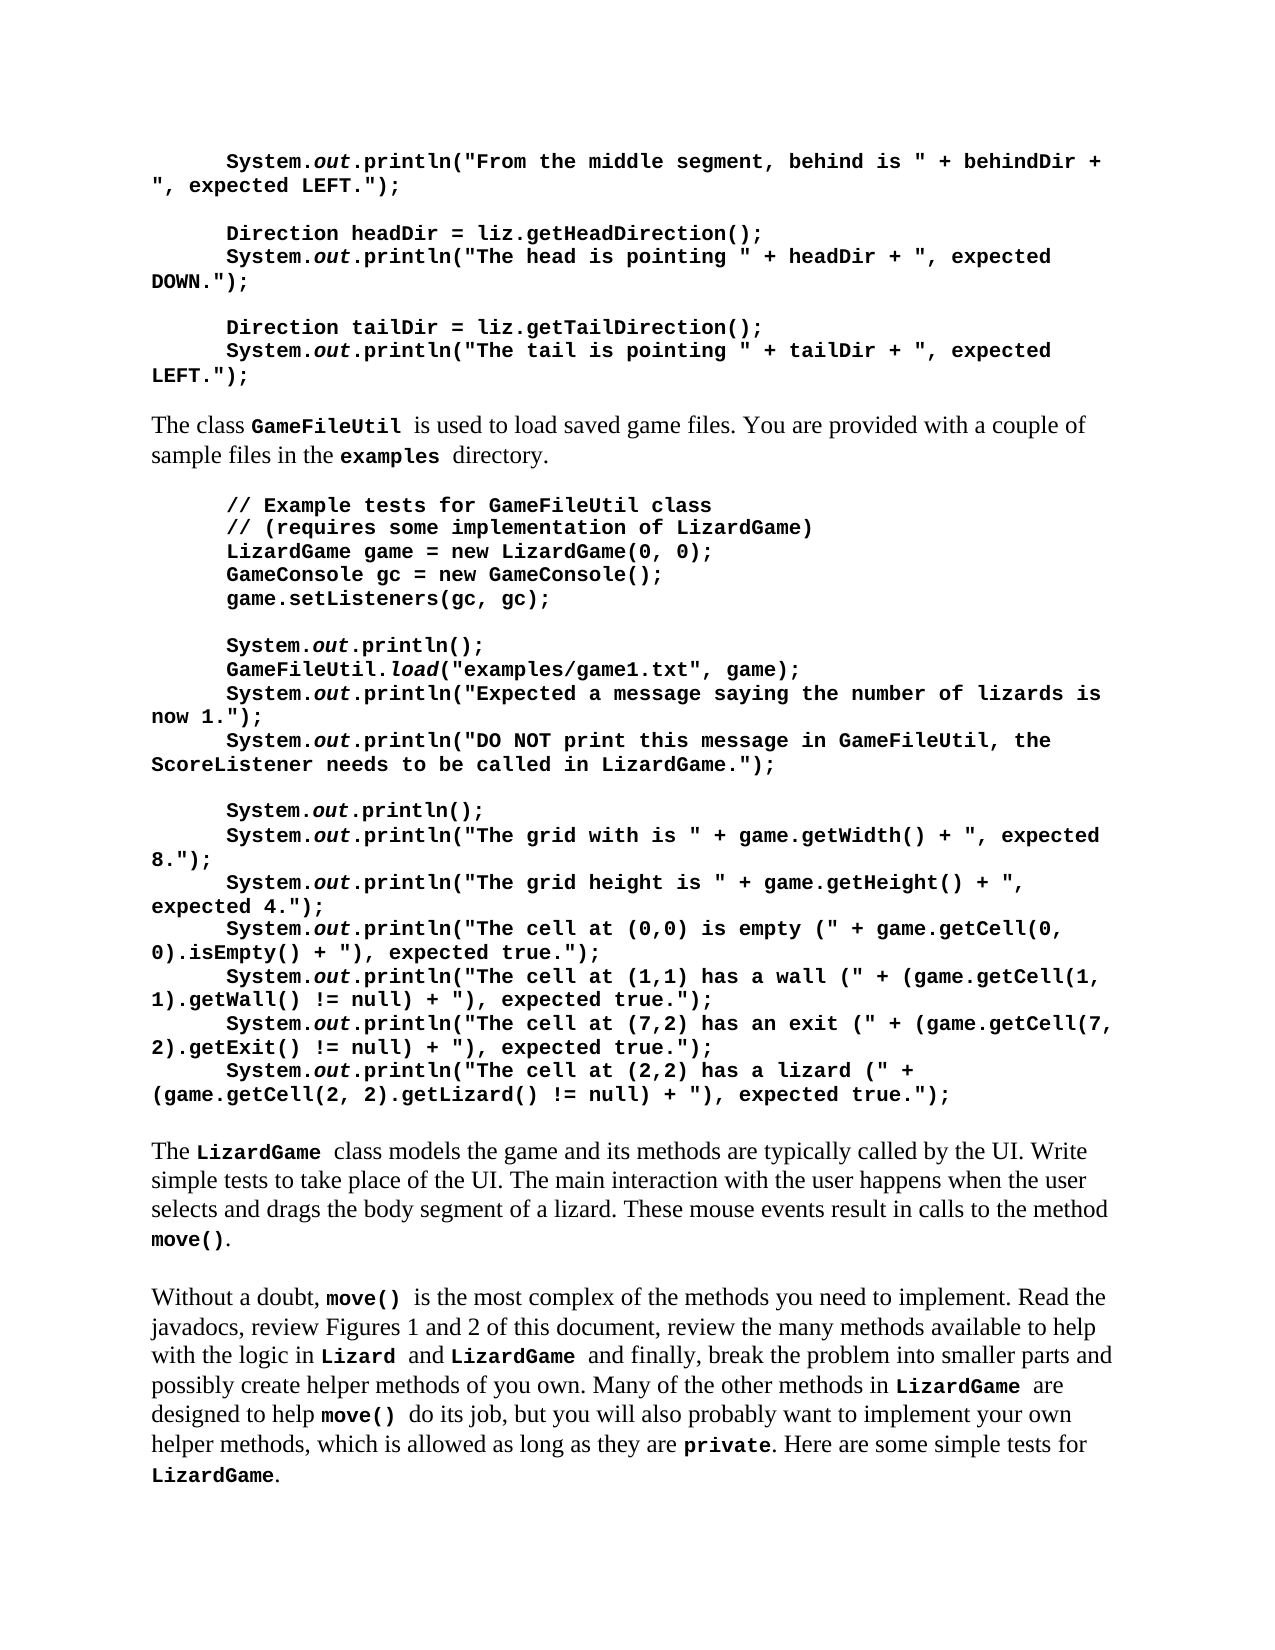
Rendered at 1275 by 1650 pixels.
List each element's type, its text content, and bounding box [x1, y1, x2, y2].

text System.out.println("The grid with is " + game.getWidth() + ", expected [226, 824, 1137, 847]
text expected 4."); [151, 894, 1137, 918]
text // (requires some implementation of LizardGame) LizardGame game = new LizardGame(0, 0); GameConsole gc = new GameConsole(); game.setListeners(gc, gc); [226, 517, 849, 612]
text Direction tailDir = liz.getTailDirection(); System.out.println("The tail is pointing " + tailDir + ", expected [226, 317, 1051, 364]
text System.out.println("The grid height is " + game.getHeight() + ", [226, 871, 1137, 894]
text System.out.println("The cell at (2,2) has a lizard (" + (game.getCell(2, 2).getLizard() != null) + "), expected true."); [151, 1060, 1112, 1108]
text System.out.println("The cell at (1,1) has a wall (" + (game.getCell(1, 1).getWall() != null) + "), expected true."); [151, 966, 1124, 1013]
text System.out.println("The cell at (0,0) is empty (" + game.getCell(0, 0).isEmpty() + "), expected true."); [151, 918, 1124, 966]
text System.out.println(); [226, 800, 1137, 824]
text // Example tests for GameFileUtil class [226, 494, 1137, 517]
text 8."); [151, 848, 1137, 871]
text The LizardGame class models the game and its methods are typically called by the UI. Write simple tests to take place of the UI. The main interaction with the user happens when the user selects and drags the body segment of a lizard. These mouse events result in calls to the method move(). [151, 1136, 1124, 1253]
text The class GameFileUtil is used to load saved game files. You are provided with a couple of sample files in the examples directory. [151, 411, 1124, 470]
text System.out.println("The cell at (7,2) has an exit (" + (game.getCell(7, 2).getExit() != null) + "), expected true."); [151, 1013, 1124, 1060]
text System.out.println("Expected a message saying the number of lizards is now 1."); [151, 683, 1124, 730]
text Direction headDir = liz.getHeadDirection(); System.out.println("The head is pointing " + headDir + ", expected [226, 222, 1051, 270]
text LEFT."); [151, 364, 1137, 387]
text Without a doubt, move() is the most complex of the methods you need to implement. Read the javadocs, review Figures 1 and 2 of this document, review the many methods available to help with the logic in Lizard and LizardGame and finally, break the problem into smaller parts and possibly create helper methods of you own. Many of the other methods in LizardGame are designed to help move() do its job, but you will also probably want to implement your own helper methods, which is allowed as long as they are private. Here are some simple tests for LizardGame. [151, 1282, 1124, 1488]
text DOWN."); [151, 270, 1137, 293]
text System.out.println("DO NOT print this message in GameFileUtil, the ScoreListener needs to be called in LizardGame."); [151, 730, 1124, 778]
text System.out.println("From the middle segment, behind is " + behindDir + ", expected LEFT."); [151, 151, 1112, 199]
text System.out.println(); GameFileUtil.load("examples/game1.txt", game); [226, 635, 849, 683]
